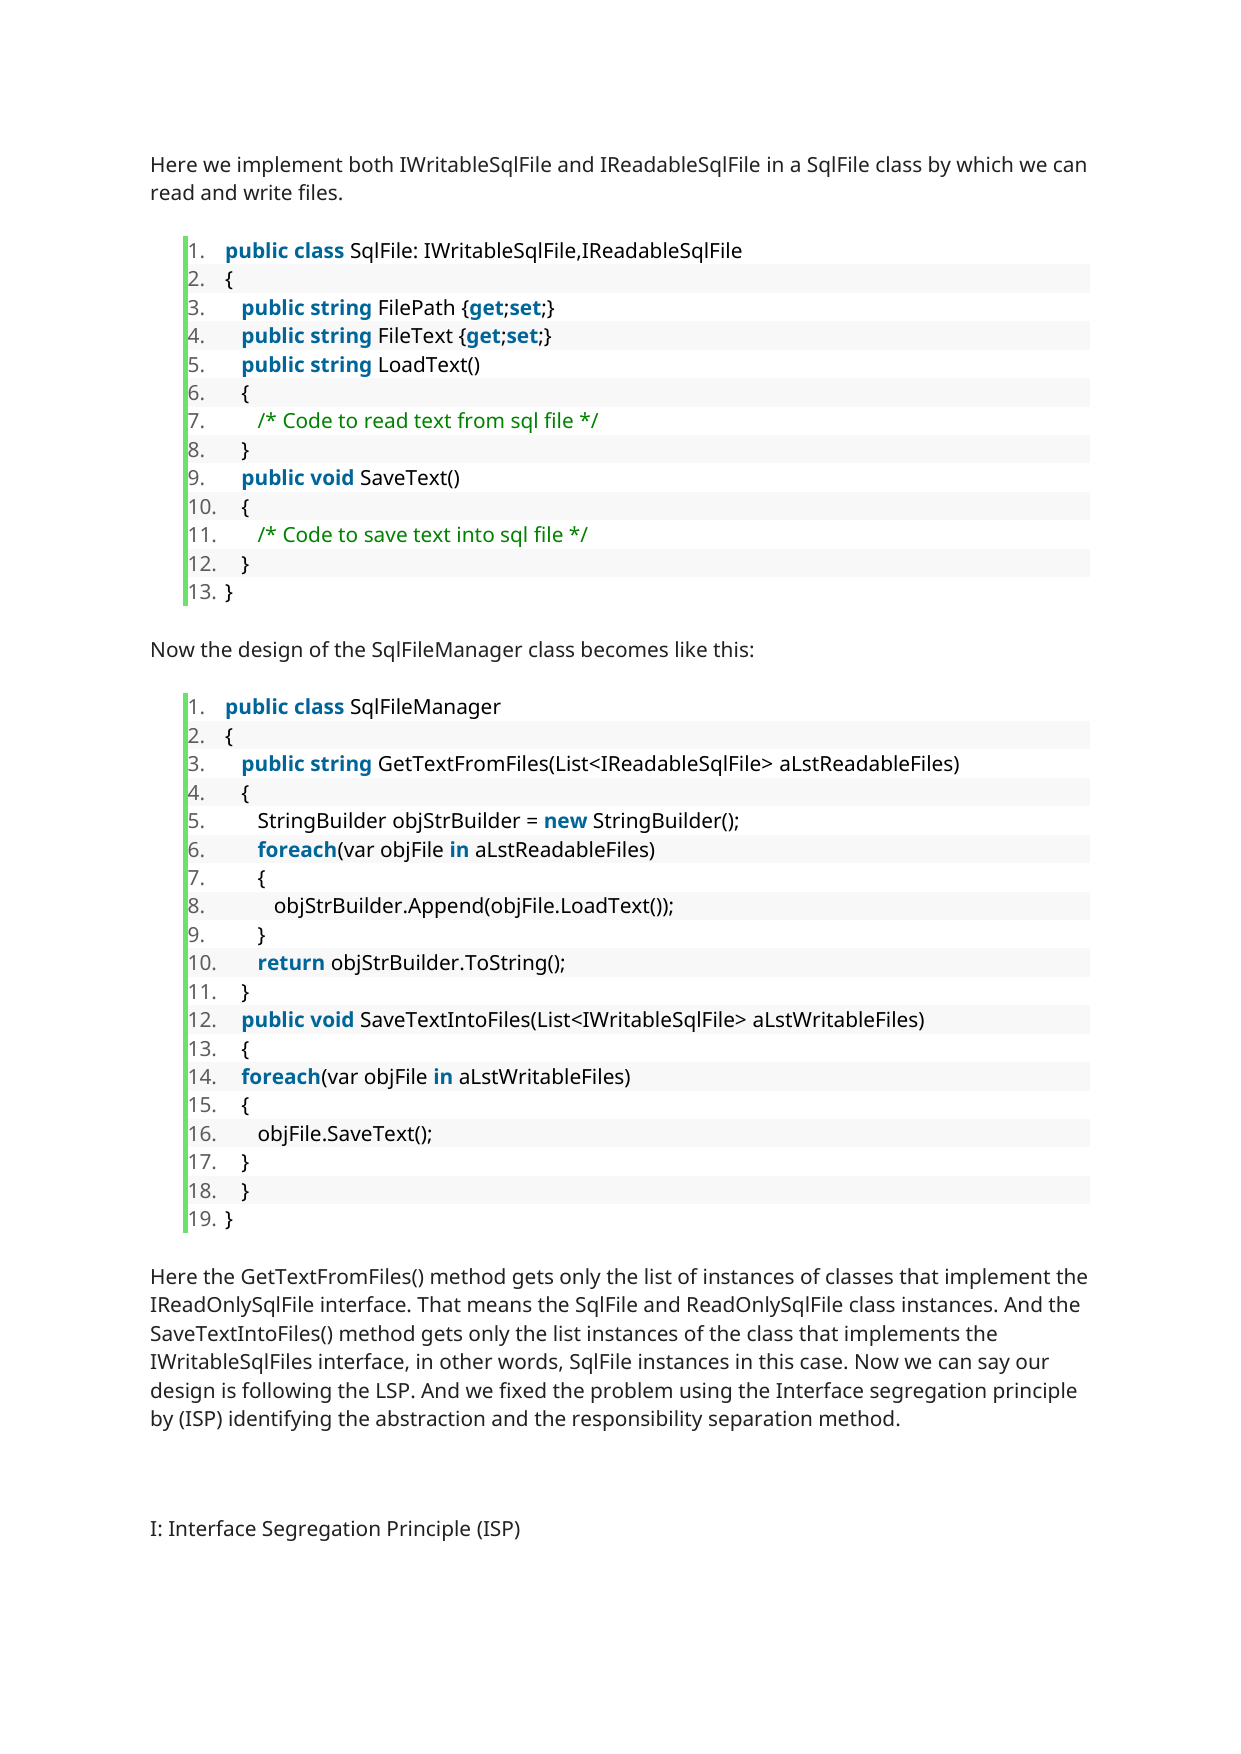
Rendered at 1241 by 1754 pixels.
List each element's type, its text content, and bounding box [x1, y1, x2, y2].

list /* Code to save text into sql file */ [188, 520, 1090, 549]
text Here the GetTextFromFiles() method gets only the list of instances of classes that implement the IReadOnlySqlFile interface. That means the SqlFile and ReadOnlySqlFile class instances. And the SaveTextIntoFiles() method gets only the list instances of the class that implements the IWritableSqlFiles interface, in other words, SqlFile instances in this case. Now we can say our design is following the LSP. And we fixed the problem using the Interface segregation principle by (ISP) identifying the abstraction and the responsibility separation method. [150, 1262, 1090, 1433]
list StringBuilder objStrBuilder = new StringBuilder(); [188, 806, 1090, 835]
list } [188, 977, 1090, 1005]
list objStrBuilder.Append(objFile.LoadText()); [188, 892, 1090, 920]
list foreach(var objFile in aLstReadableFiles) [188, 835, 1090, 863]
text Now the design of the SqlFileManager class becomes like this: [150, 635, 1090, 663]
list } [188, 1176, 1090, 1204]
list { [188, 1034, 1090, 1062]
list { [188, 721, 1090, 749]
list public string GetTextFromFiles(List<IReadableSqlFile> aLstReadableFiles) [188, 749, 1090, 778]
list } [188, 577, 1090, 606]
list } [188, 1204, 1090, 1233]
list public void SaveTextIntoFiles(List<IWritableSqlFile> aLstWritableFiles) [188, 1005, 1090, 1034]
list public string LoadText() [188, 350, 1090, 378]
list } [188, 435, 1090, 463]
list } [188, 549, 1090, 577]
list { [188, 264, 1090, 293]
list { [188, 863, 1090, 892]
list public string FilePath {get;set;} [188, 293, 1090, 321]
list /* Code to read text from sql file */ [188, 407, 1090, 435]
list public class SqlFileManager [183, 692, 1090, 721]
list public class SqlFile: IWritableSqlFile,IReadableSqlFile [188, 236, 1090, 264]
list { [188, 1091, 1090, 1119]
list return objStrBuilder.ToString(); [188, 948, 1090, 977]
list public void SaveText() [188, 463, 1090, 492]
list { [188, 778, 1090, 806]
list { [188, 492, 1090, 520]
list public string FileText {get;set;} [188, 321, 1090, 350]
list } [188, 920, 1090, 948]
subtitle I: Interface Segregation Principle (ISP) [150, 1514, 1090, 1543]
text Here we implement both IWritableSqlFile and IReadableSqlFile in a SqlFile class by which we can read and write files. [150, 150, 1090, 207]
list } [188, 1147, 1090, 1176]
list objFile.SaveText(); [188, 1119, 1090, 1147]
list { [188, 378, 1090, 407]
list foreach(var objFile in aLstWritableFiles) [188, 1062, 1090, 1091]
